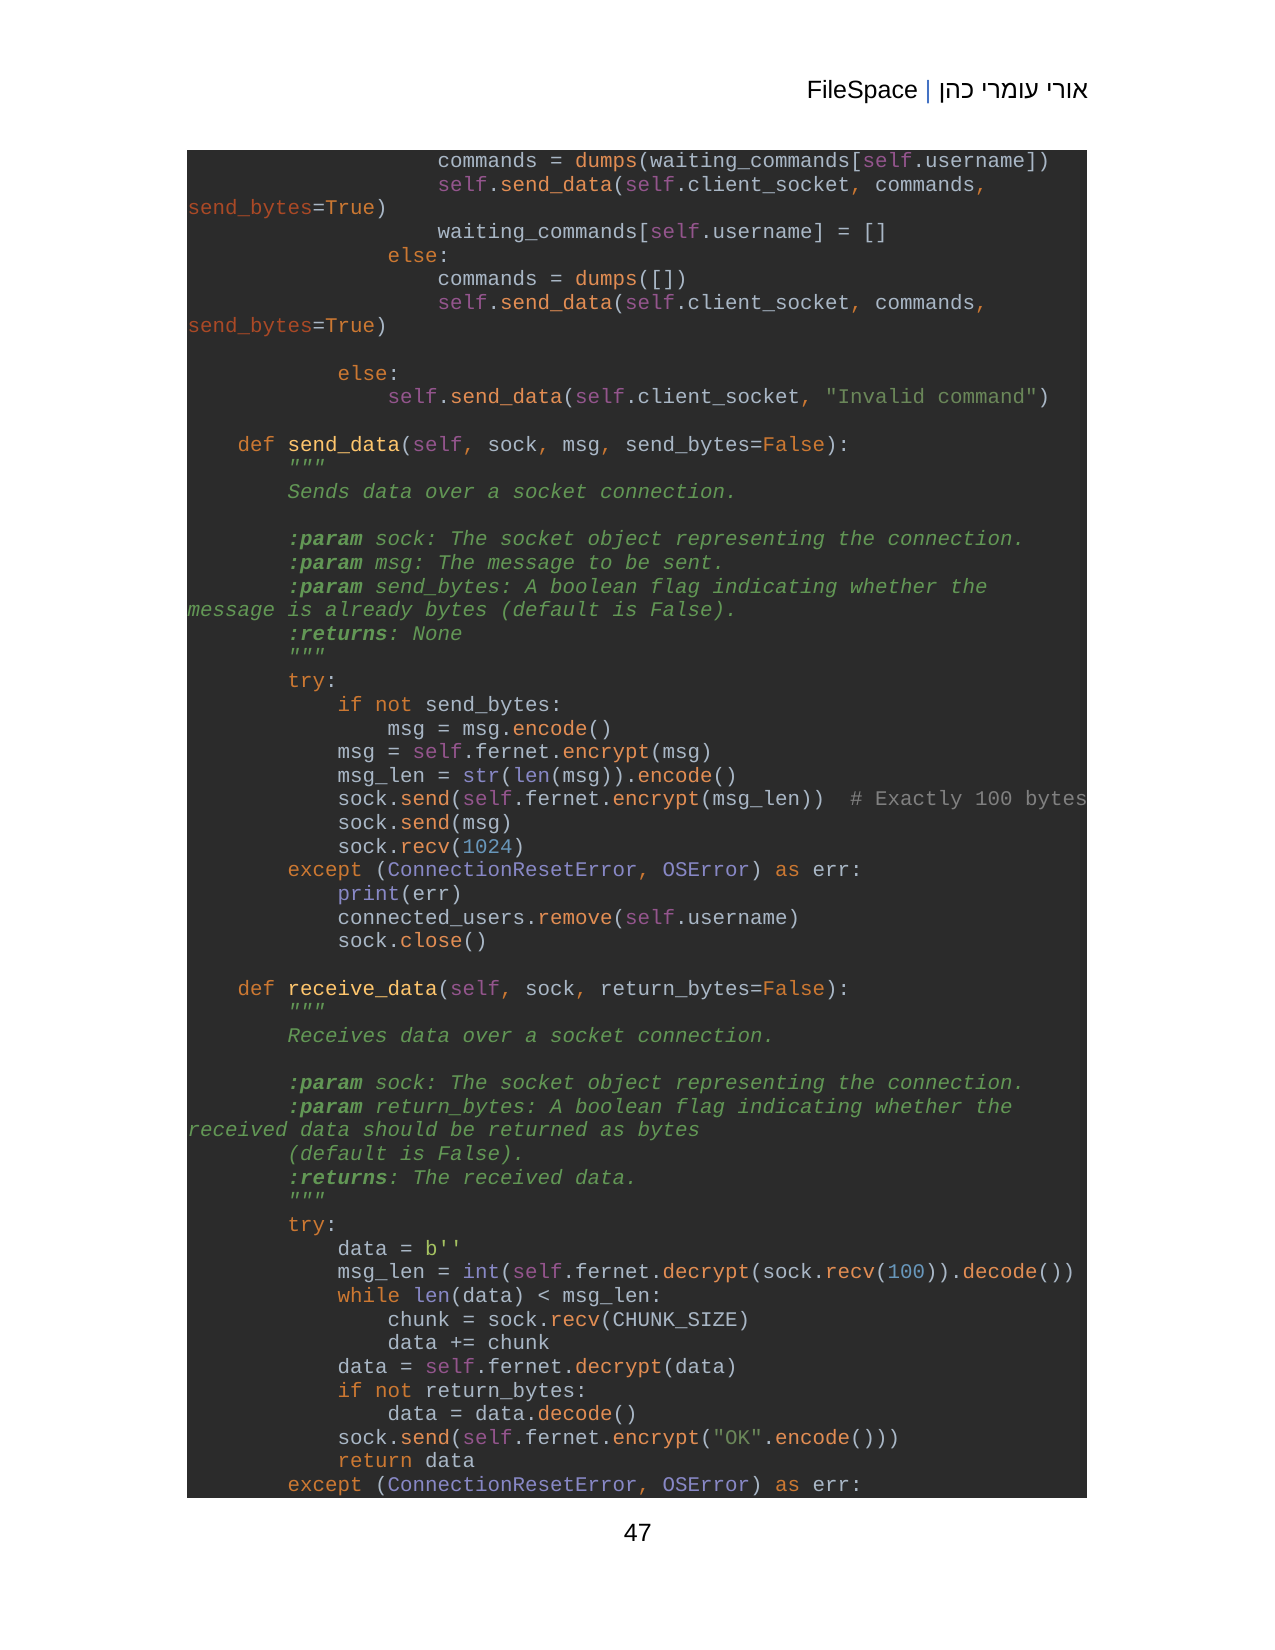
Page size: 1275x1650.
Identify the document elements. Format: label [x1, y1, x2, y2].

text [187, 150, 1087, 1498]
